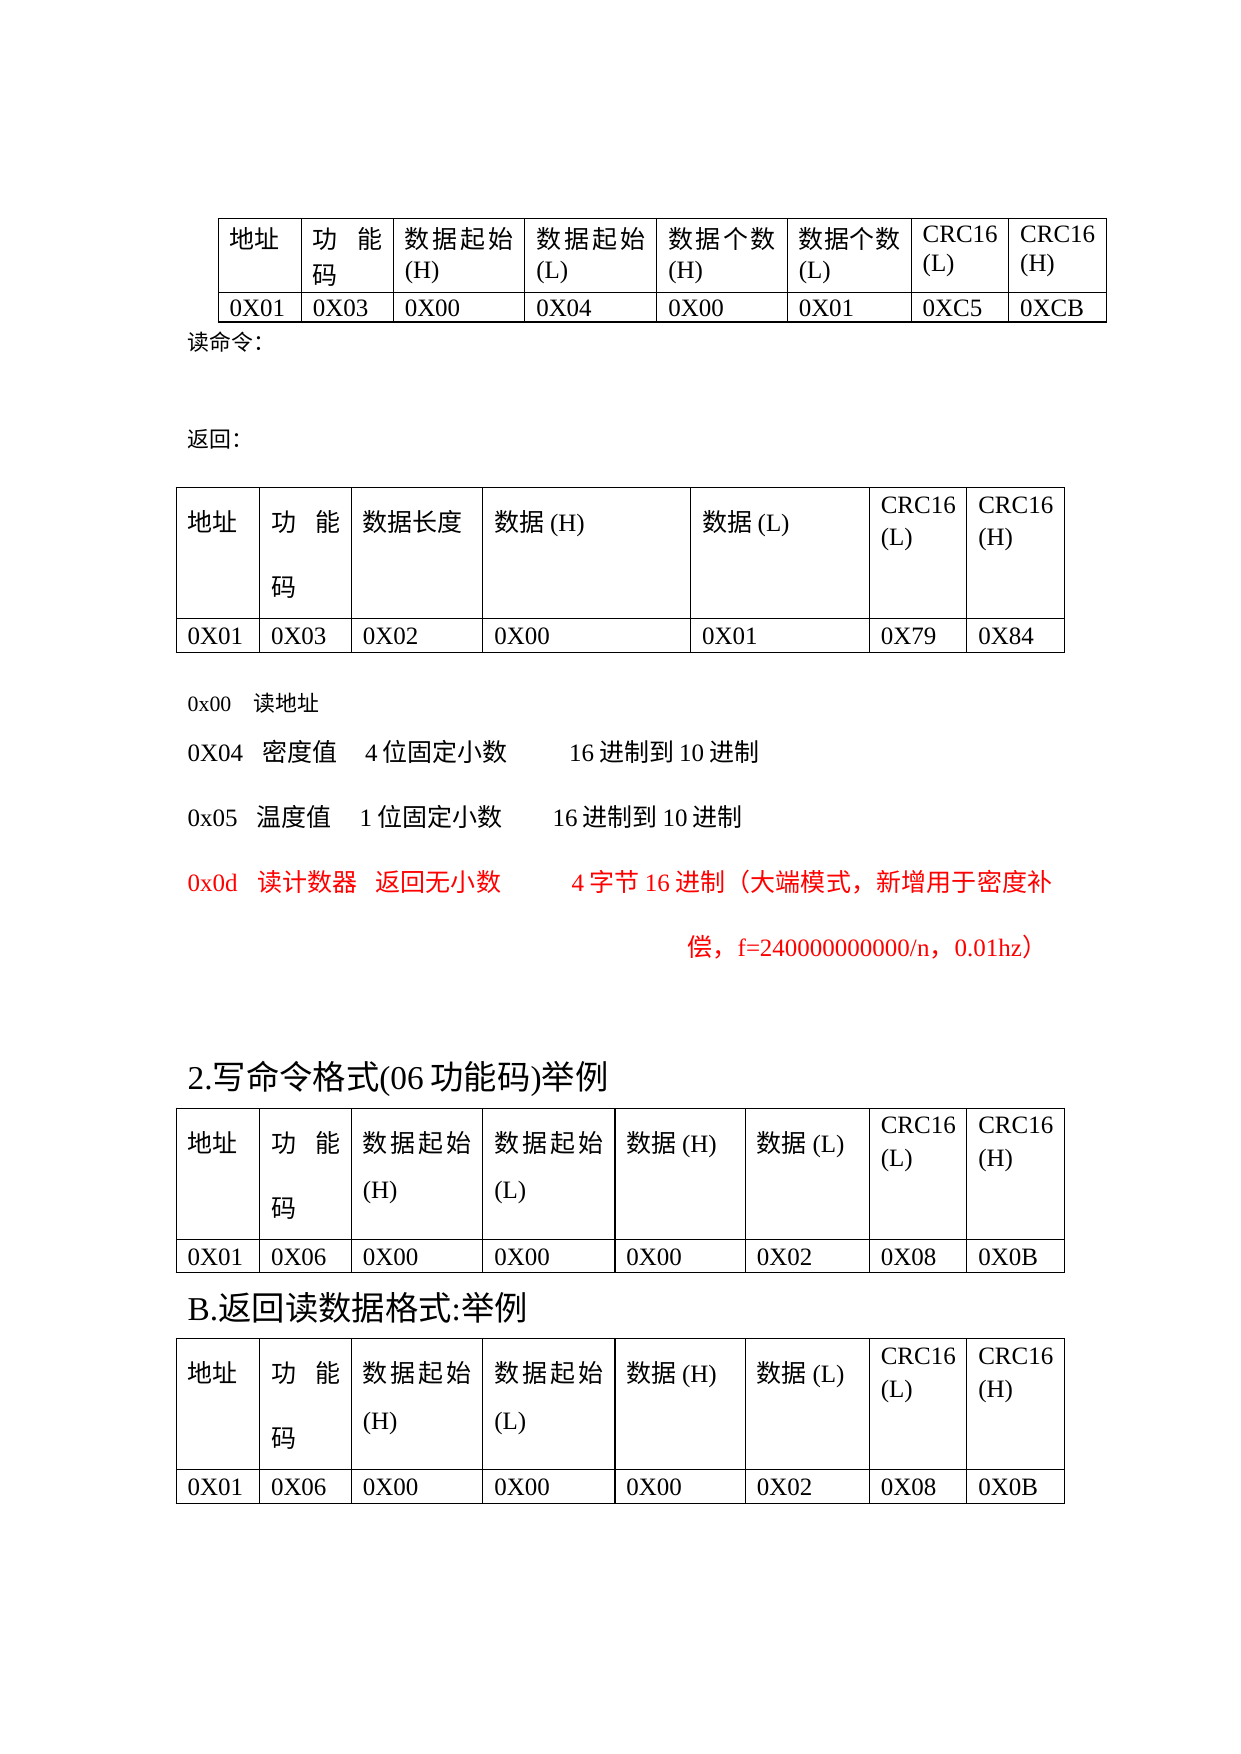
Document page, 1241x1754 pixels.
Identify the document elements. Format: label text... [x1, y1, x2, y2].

table_header 数据个数(L) [788, 219, 911, 292]
table_cell 0X02 [746, 1240, 869, 1272]
table_cell 0X01 [788, 293, 911, 321]
text B.返回读数据格式:举例 [187, 1273, 1053, 1338]
table_header 地址 [177, 1109, 259, 1239]
table_header CRC16 (H) [967, 1339, 1064, 1469]
table_header 数据长度 [352, 488, 482, 618]
table_cell 0X01 [177, 1470, 259, 1503]
table_cell 0X06 [260, 1470, 351, 1503]
table_cell 0X02 [746, 1470, 869, 1503]
table_cell 0X03 [302, 293, 393, 321]
table_header 地址 [177, 488, 259, 618]
table_header 地址 [177, 1339, 259, 1469]
table_header 数据起始(L) [525, 219, 656, 292]
table_cell 0X00 [483, 1470, 614, 1503]
table_cell 0X00 [394, 293, 524, 321]
table_cell 0X79 [870, 619, 966, 652]
table_cell 0X02 [352, 619, 482, 652]
table_cell 0X01 [691, 619, 869, 652]
table_cell 0X00 [616, 1240, 745, 1272]
table_header CRC16 (L) [870, 488, 966, 618]
table_header 数据个数(H) [657, 219, 787, 292]
table_header 数据起始(H) [394, 219, 524, 292]
text 返回： [187, 422, 1053, 454]
table_header CRC16 (H) [1009, 219, 1106, 292]
table_header 数据起始(H) [352, 1109, 482, 1239]
table_header 数据 (L) [746, 1109, 869, 1239]
table_cell 0XC5 [912, 293, 1008, 321]
table_cell 0X00 [483, 1240, 614, 1272]
table_cell 0X00 [616, 1470, 745, 1503]
table_header 功能码 [260, 1109, 351, 1239]
text 0x05 温度值 1位固定小数 16进制到10进制 [187, 783, 1053, 848]
table_cell 0X08 [870, 1240, 966, 1272]
table_cell 0X0B [967, 1470, 1064, 1503]
text 读命令： [187, 194, 1053, 357]
table_header 数据起始(L) [483, 1339, 614, 1469]
table_cell 0X00 [352, 1470, 482, 1503]
table_cell 0X00 [657, 293, 787, 321]
table_cell 0X01 [219, 293, 301, 321]
table_header 数据 (H) [483, 488, 690, 618]
table_cell 0X08 [870, 1470, 966, 1503]
table_header CRC16 (H) [967, 488, 1064, 618]
table_header CRC16 (L) [870, 1339, 966, 1469]
table_header CRC16 (L) [870, 1109, 966, 1239]
table_header 功能码 [260, 488, 351, 618]
table_header 数据起始(L) [483, 1109, 614, 1239]
text 0x00 读地址 [187, 685, 1053, 718]
table_cell 0X84 [967, 619, 1064, 652]
table_header 地址 [219, 219, 301, 292]
table_header 数据 (L) [746, 1339, 869, 1469]
table_header 功能码 [302, 219, 393, 292]
table_header 功能码 [260, 1339, 351, 1469]
table_cell 0X00 [483, 619, 690, 652]
table_cell 0X00 [352, 1240, 482, 1272]
table_cell 0X04 [525, 293, 656, 321]
table_cell 0X03 [260, 619, 351, 652]
table_header 数据 (L) [691, 488, 869, 618]
text 2.写命令格式(06功能码)举例 [187, 1043, 1053, 1108]
table_cell 0X0B [967, 1240, 1064, 1272]
table_cell 0XCB [1009, 293, 1106, 321]
table_header 数据 (H) [616, 1109, 745, 1239]
table_header 数据起始(H) [352, 1339, 482, 1469]
table_header 数据 (H) [616, 1339, 745, 1469]
text 0x0d 读计数器 返回无小数 4字节16进制（大端模式，新增用于密度补偿，f=240000000000/n，0.01hz） [187, 848, 1053, 978]
table_header CRC16 (H) [967, 1109, 1064, 1239]
table_cell 0X01 [177, 619, 259, 652]
table_cell 0X06 [260, 1240, 351, 1272]
text 0X04 密度值 4位固定小数 16进制到10进制 [187, 718, 1053, 783]
table_header CRC16 (L) [912, 219, 1008, 292]
table_cell 0X01 [177, 1240, 259, 1272]
